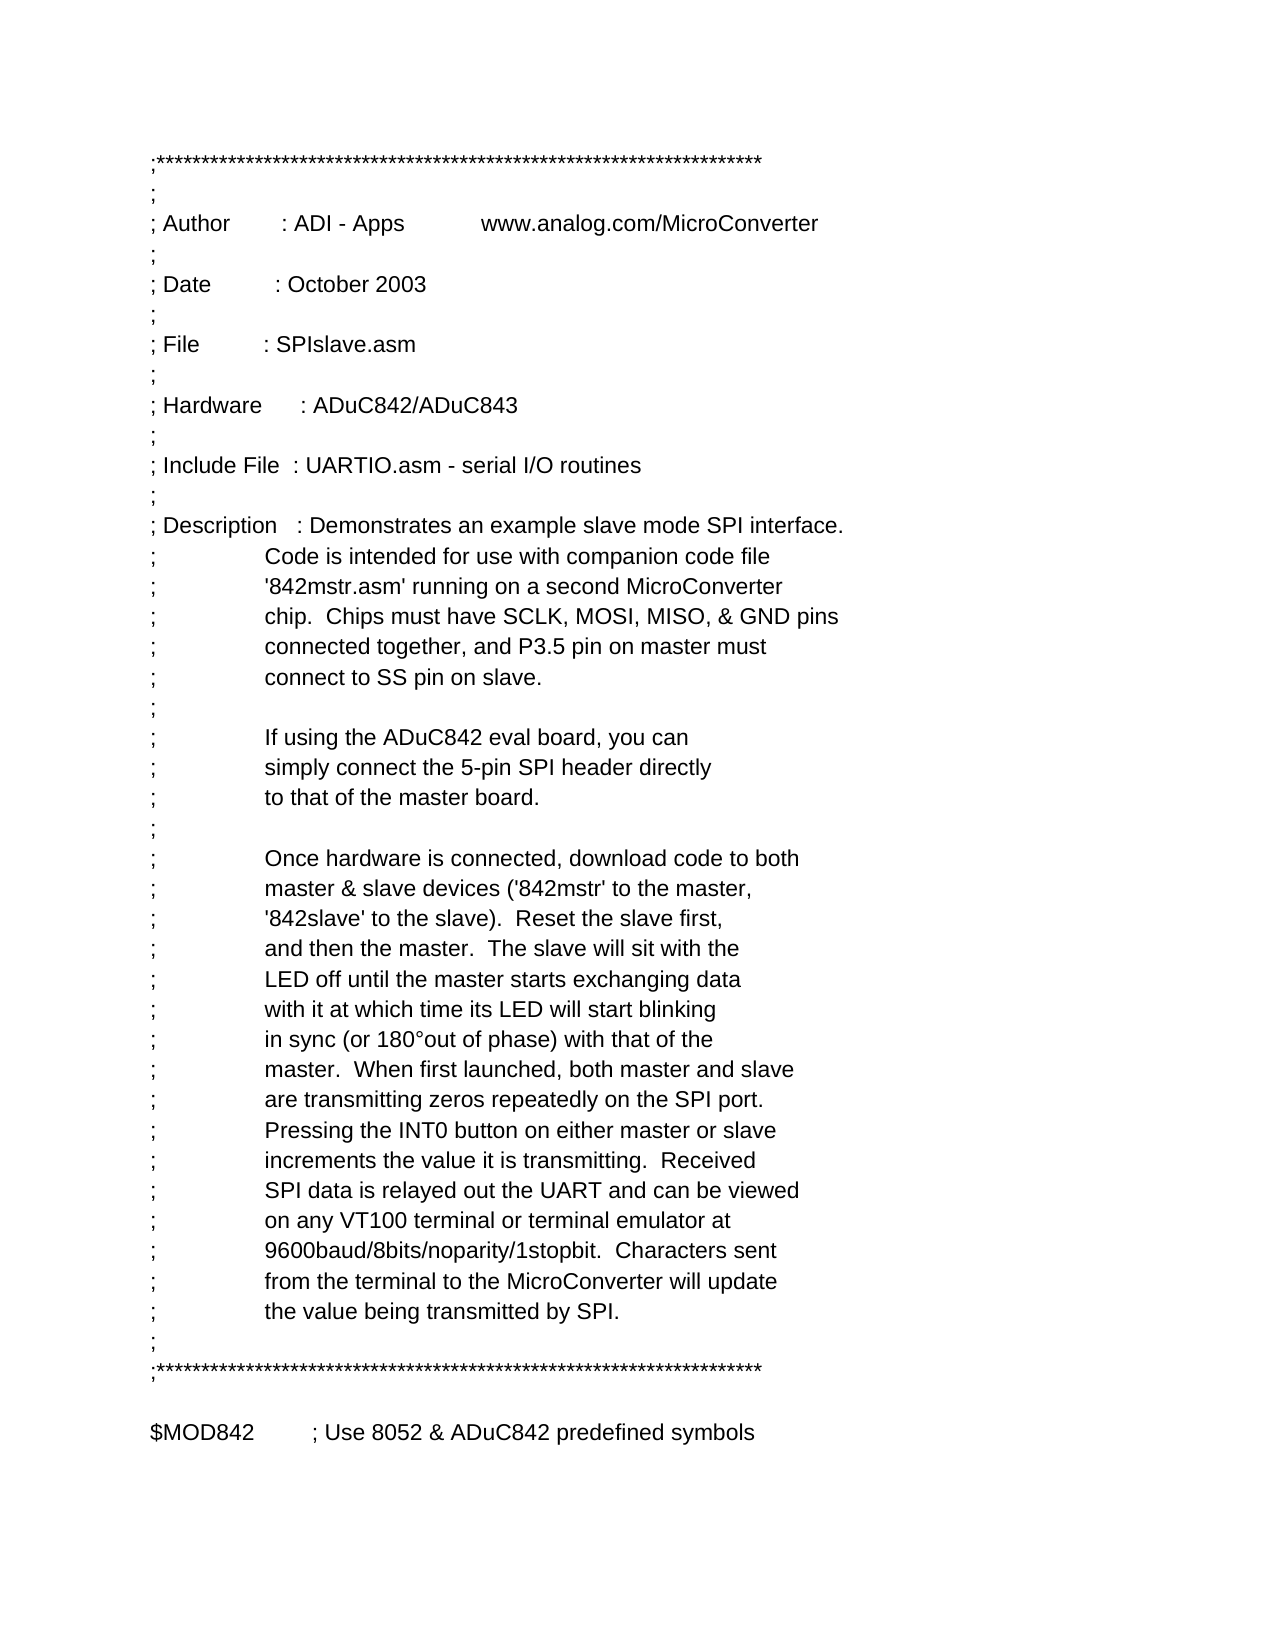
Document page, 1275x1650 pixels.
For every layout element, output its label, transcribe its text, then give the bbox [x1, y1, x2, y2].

text ; and then the master. The slave will sit with the [150, 935, 1125, 962]
text ; Date : October 2003 [150, 271, 1125, 297]
text ; SPI data is relayed out the UART and can be viewed [150, 1177, 1125, 1203]
text ; the value being transmitted by SPI. [150, 1298, 1125, 1324]
text ; Author : ADI - Apps www.analog.com/MicroConverter [150, 210, 1125, 237]
text ; master & slave devices ('842mstr' to the master, [150, 875, 1125, 901]
text ; [150, 1328, 1125, 1354]
text ; connect to SS pin on slave. [150, 663, 1125, 690]
text ; are transmitting zeros repeatedly on the SPI port. [150, 1086, 1125, 1113]
text ; in sync (or 180°out of phase) with that of the [150, 1026, 1125, 1052]
text ; increments the value it is transmitting. Received [150, 1147, 1125, 1173]
text ; from the terminal to the MicroConverter will update [150, 1268, 1125, 1294]
text ; [150, 814, 1125, 841]
text ; chip. Chips must have SCLK, MOSI, MISO, & GND pins [150, 603, 1125, 629]
text ; '842mstr.asm' running on a second MicroConverter [150, 573, 1125, 599]
text ; simply connect the 5-pin SPI header directly [150, 754, 1125, 781]
text ; [150, 422, 1125, 448]
text ; master. When first launched, both master and slave [150, 1056, 1125, 1083]
text ; [150, 482, 1125, 509]
text ; If using the ADuC842 eval board, you can [150, 724, 1125, 750]
text ; [150, 694, 1125, 720]
text ; on any VT100 terminal or terminal emulator at [150, 1207, 1125, 1234]
text ; LED off until the master starts exchanging data [150, 966, 1125, 992]
text ; '842slave' to the slave). Reset the slave first, [150, 905, 1125, 932]
text ; [150, 180, 1125, 207]
text ; connected together, and P3.5 pin on master must [150, 633, 1125, 660]
text ; Include File : UARTIO.asm - serial I/O routines [150, 452, 1125, 478]
text ; File : SPIslave.asm [150, 331, 1125, 358]
text ; 9600baud/8bits/noparity/1stopbit. Characters sent [150, 1237, 1125, 1264]
text ; with it at which time its LED will start blinking [150, 996, 1125, 1022]
text ; Description : Demonstrates an example slave mode SPI interface. [150, 512, 1125, 539]
text ; [150, 361, 1125, 388]
text ; Hardware : ADuC842/ADuC843 [150, 392, 1125, 418]
text ;******************************************************************** [150, 150, 1125, 176]
text ; [150, 301, 1125, 327]
text ; to that of the master board. [150, 784, 1125, 811]
text ; [150, 241, 1125, 267]
text $MOD842 ; Use 8052 & ADuC842 predefined symbols [150, 1419, 1125, 1445]
text ;******************************************************************** [150, 1358, 1125, 1385]
text ; Code is intended for use with companion code file [150, 543, 1125, 569]
text ; Once hardware is connected, download code to both [150, 845, 1125, 871]
text ; Pressing the INT0 button on either master or slave [150, 1117, 1125, 1143]
